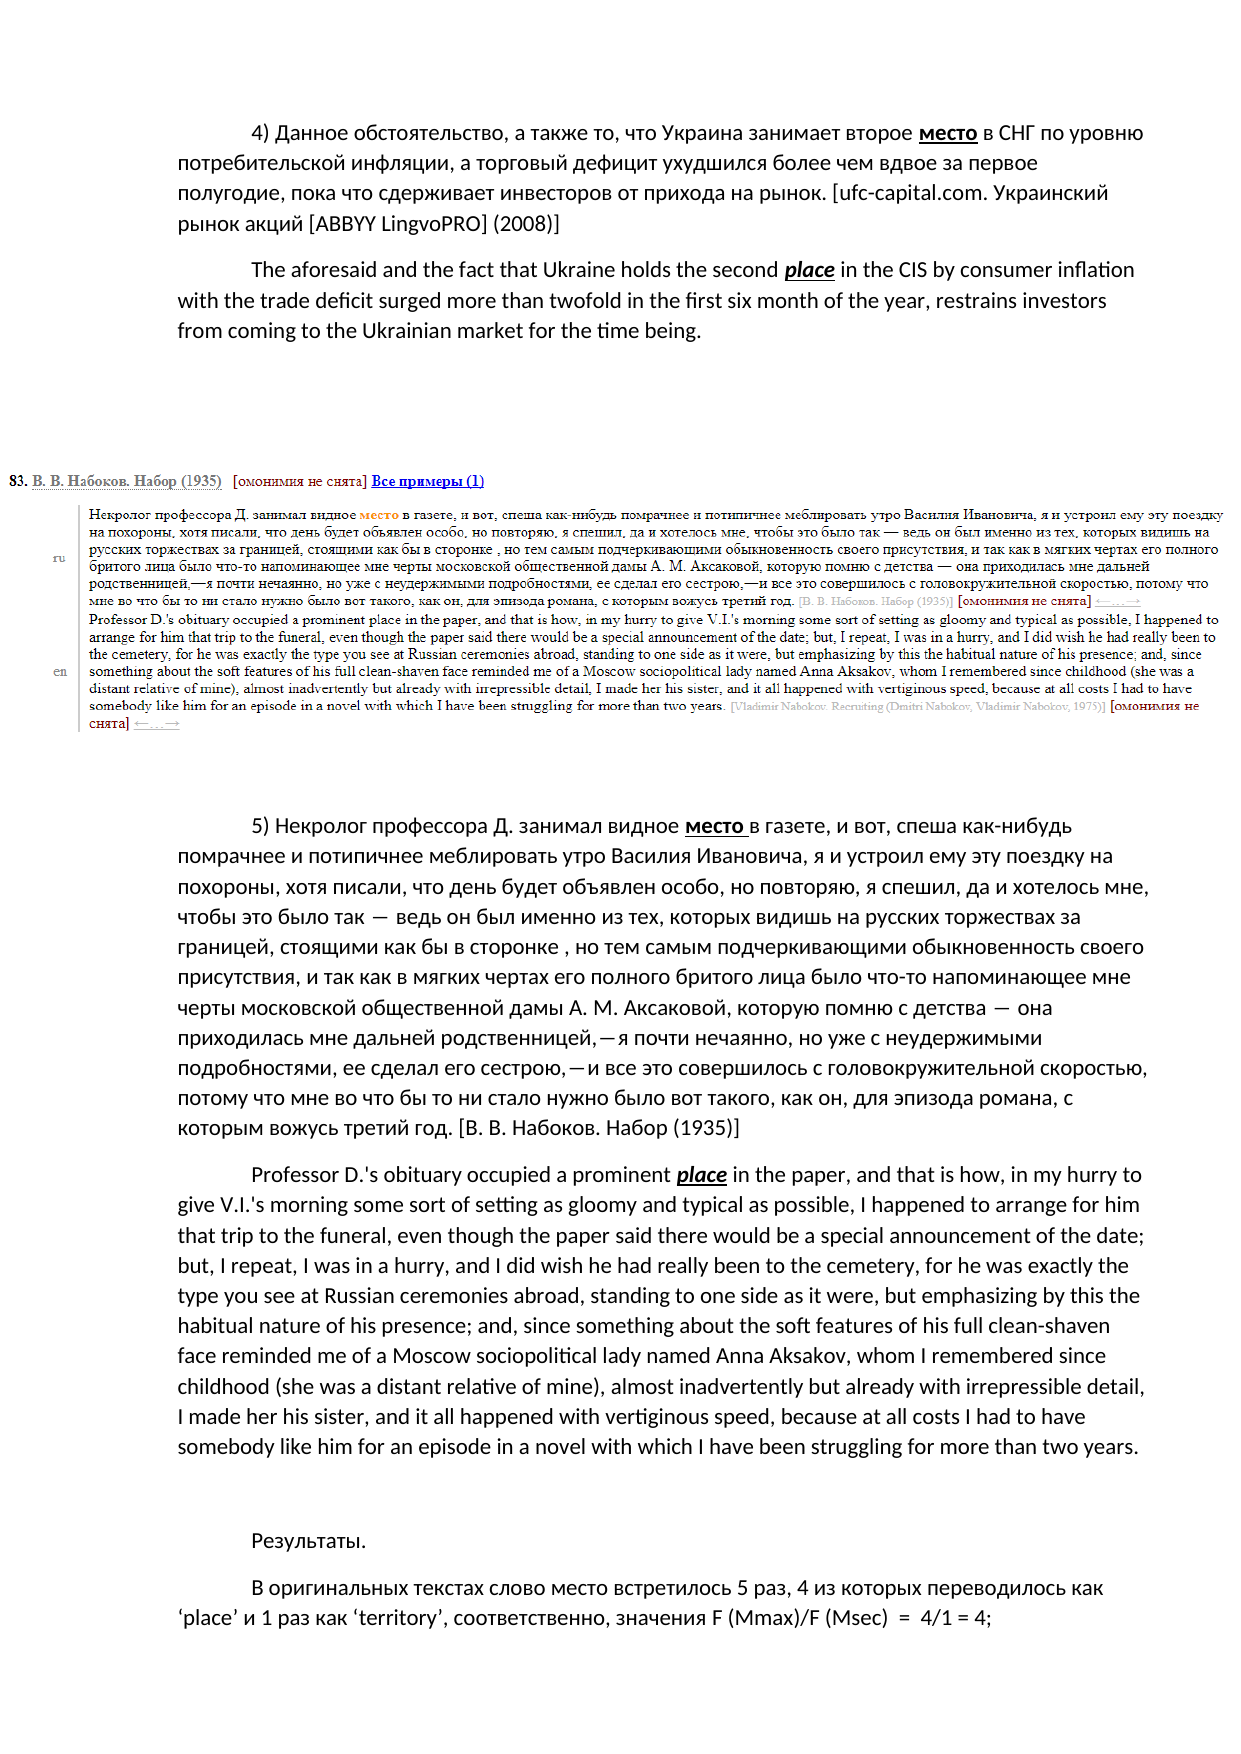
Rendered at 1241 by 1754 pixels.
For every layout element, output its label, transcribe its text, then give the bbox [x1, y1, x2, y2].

text 5) Некролог профессора Д. занимал видное место в газете, и вот, спеша как-нибудь помрачнее и потипичнее меблировать утро Василия Ивановича, я и устроил ему эту поездку на похороны, хотя писали, что день будет объявлен особо, но повторяю, я спешил, да и хотелось мне, чтобы это было так ― ведь он был именно из тех, которых видишь на русских торжествах за границей, стоящими как бы в сторонке , но тем самым подчеркивающими обыкновенность своего присутствия, и так как в мягких чертах его полного бритого лица было что-то напоминающее мне черты московской общественной дамы А. М. Аксаковой, которую помню с детства ― она приходилась мне дальней родственницей,―я почти нечаянно, но уже с неудержимыми подробностями, ее сделал его сестрою,―и все это совершилось с головокружительной скоростью, потому что мне во что бы то ни стало нужно было вот такого, как он, для эпизода романа, с которым вожусь третий год. [В. В. Набоков. Набор (1935)] [177, 811, 1152, 1141]
picture [0, 457, 1239, 744]
text 4) Данное обстоятельство, а также то, что Украина занимает второе место в СНГ по уровню потребительской инфляции, а торговый дефицит ухудшился более чем вдвое за первое полугодие, пока что сдерживает инвесторов от прихода на рынок. [ufc-capital.com. Украинский рынок акций [ABBYY LingvoPRO] (2008)] [177, 118, 1152, 237]
text The aforesaid and the fact that Ukraine holds the second place in the CIS by consumer inflation with the trade deficit surged more than twofold in the first six month of the year, restrains investors from coming to the Ukrainian market for the time being. [177, 256, 1152, 344]
text Результаты. [177, 1526, 1152, 1554]
text В оригинальных текстах слово место встретилось 5 раз, 4 из которых переводилось как ‘place’ и 1 раз как ‘territory’, соответственно, значения F (Mmax)/F (Msec) = 4/1 = 4; [177, 1573, 1152, 1631]
